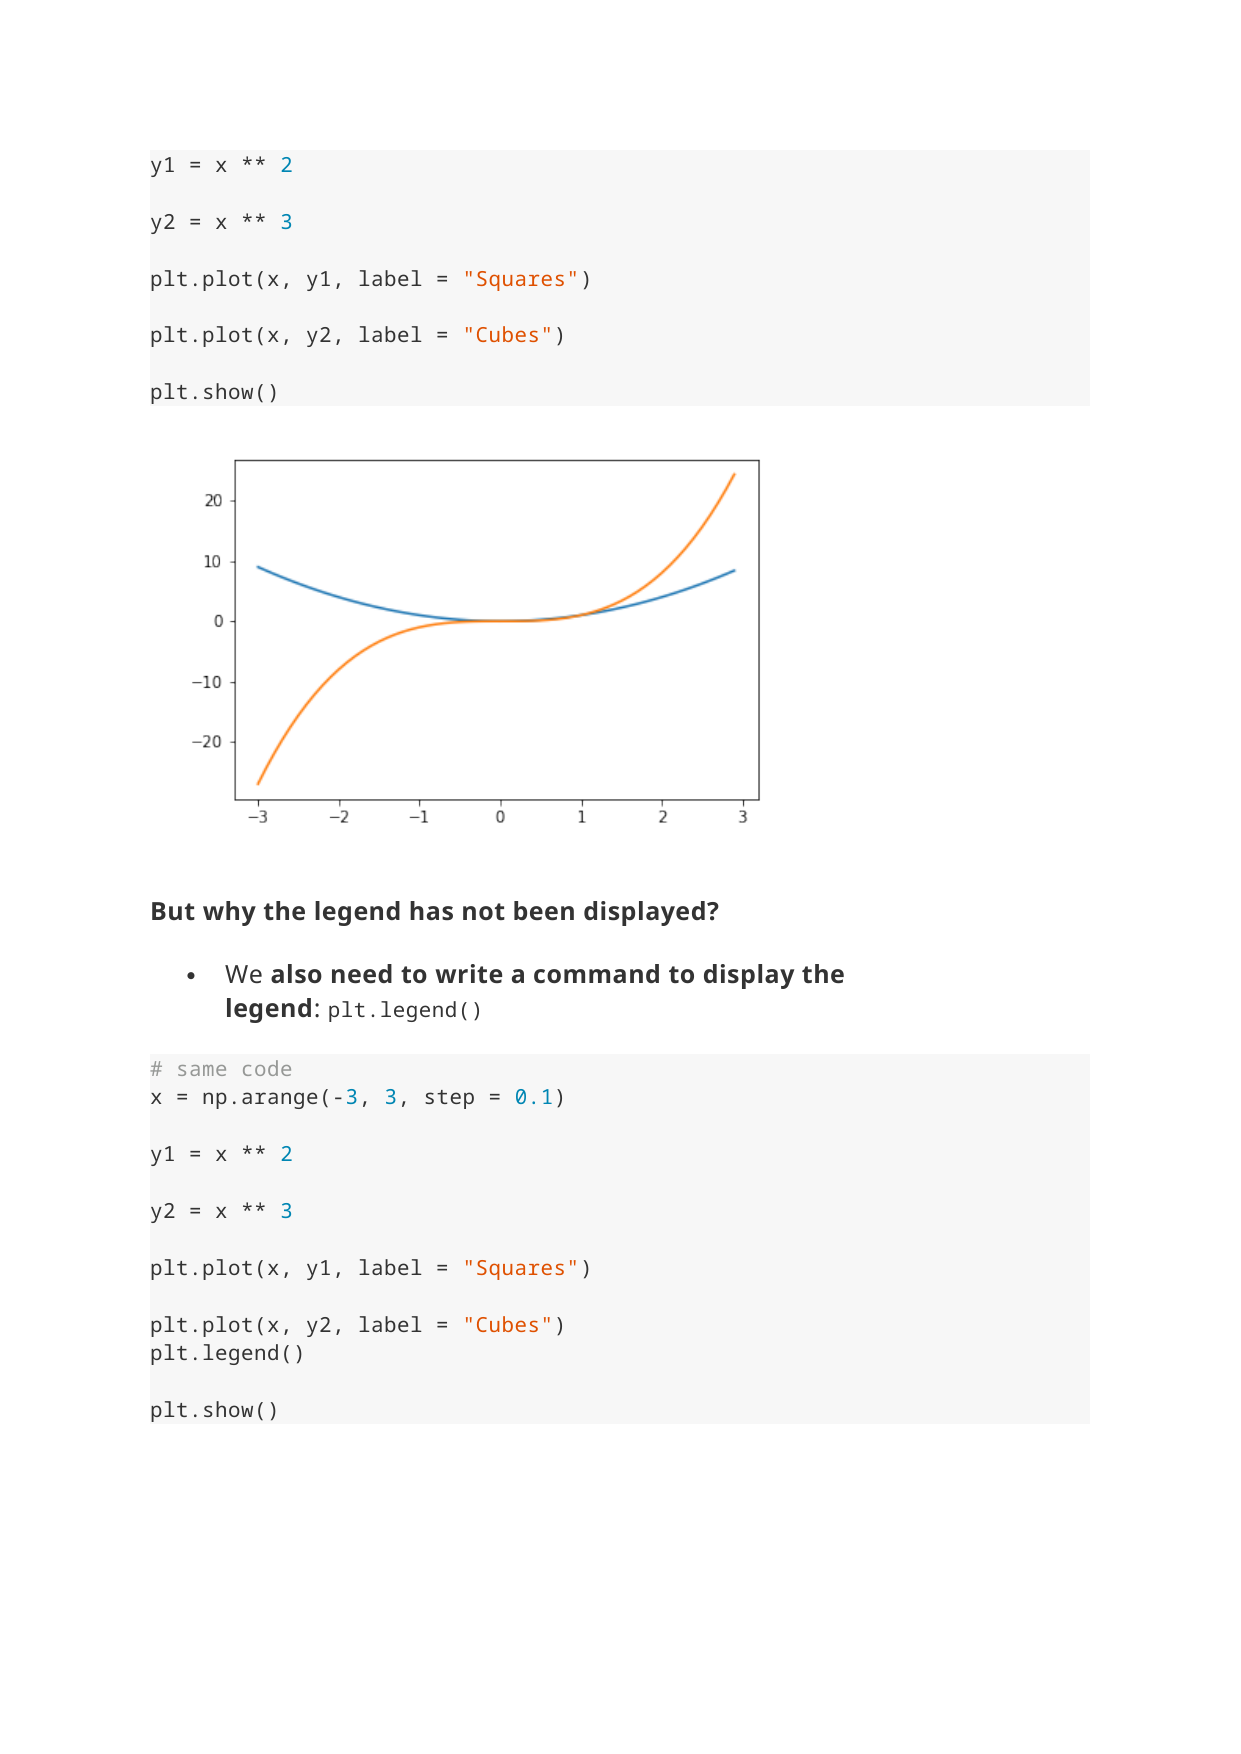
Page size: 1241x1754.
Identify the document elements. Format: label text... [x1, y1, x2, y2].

text y2 = x ** 3 [150, 207, 1090, 235]
text plt.plot(x, y1, label = "Squares") [150, 264, 1090, 292]
text x = np.arange(-3, 3, step = 0.1) [150, 1082, 1090, 1111]
text plt.plot(x, y1, label = "Squares") [150, 1253, 1090, 1281]
text plt.show() [150, 1395, 1090, 1424]
picture [150, 406, 826, 856]
text plt.legend() [150, 1338, 1090, 1367]
text But why the legend has not been displayed? [150, 893, 1090, 927]
list We also need to write a command to display the legend: plt.legend() [187, 957, 1090, 1025]
text # same code [150, 1054, 1090, 1082]
text y2 = x ** 3 [150, 1196, 1090, 1224]
text plt.plot(x, y2, label = "Cubes") [150, 321, 1090, 349]
text y1 = x ** 2 [150, 1139, 1090, 1168]
text plt.plot(x, y2, label = "Cubes") [150, 1310, 1090, 1338]
text y1 = x ** 2 [150, 150, 1090, 178]
text plt.show() [150, 377, 1090, 406]
